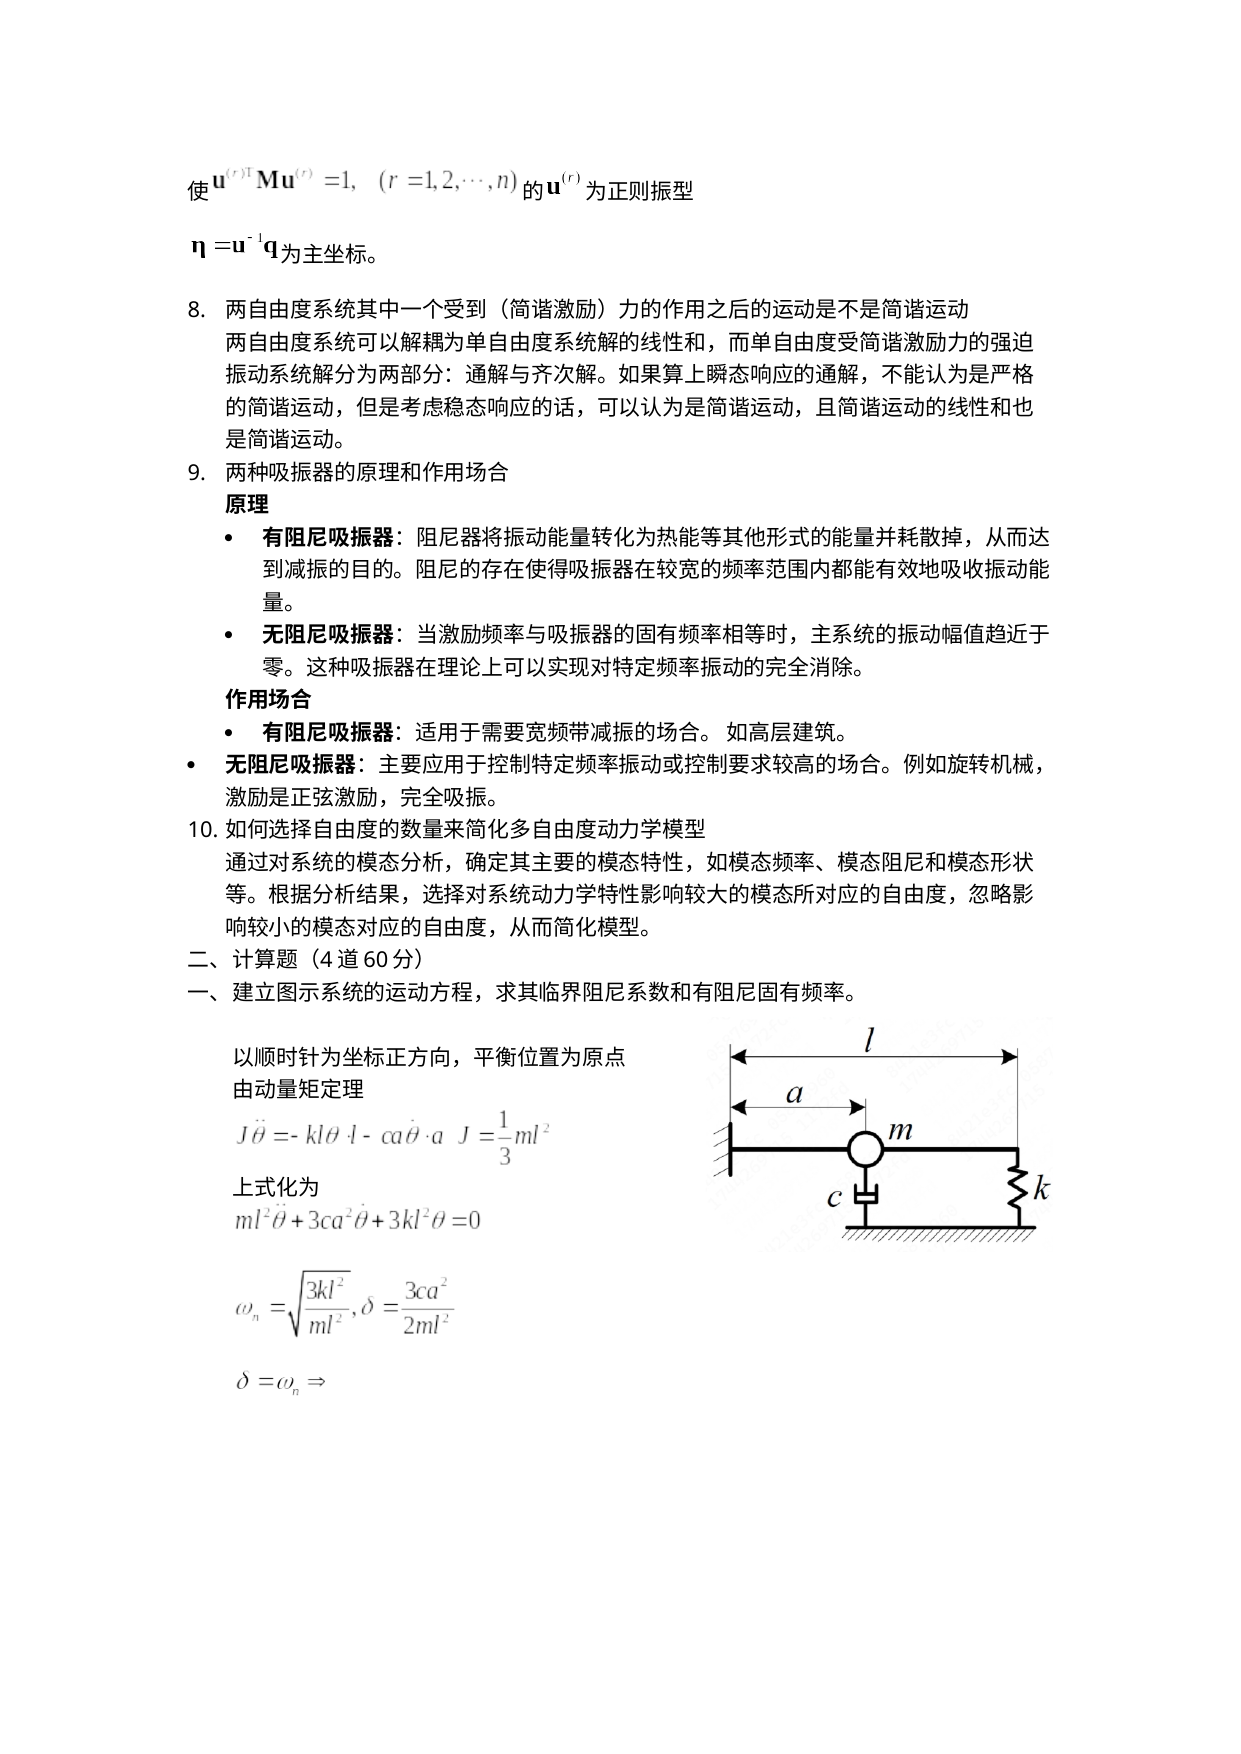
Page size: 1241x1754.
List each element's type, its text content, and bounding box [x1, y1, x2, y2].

list 有阻尼吸振器：阻尼器将振动能量转化为热能等其他形式的能量并耗散掉，从而达到减振的目的。阻尼的存在使得吸振器在较宽的频率范围内都能有效地吸收振动能量。 [225, 519, 1053, 617]
list 无阻尼吸振器：当激励频率与吸振器的固有频率相等时，主系统的振动幅值趋近于零。这种吸振器在理论上可以实现对特定频率振动的完全消除。 [225, 617, 1053, 682]
list 通过对系统的模态分析，确定其主要的模态特性，如模态频率、模态阻尼和模态形状等。根据分析结果，选择对系统动力学特性影响较大的模态所对应的自由度，忽略影响较小的模态对应的自由度，从而简化模型。 [225, 844, 1053, 942]
list 上式化为 [232, 1169, 705, 1202]
list 由动量矩定理 [232, 1072, 705, 1104]
list 原理 [225, 487, 1053, 519]
text 为主坐标。 [187, 227, 1053, 292]
list 两自由度系统其中一个受到（简谐激励）力的作用之后的运动是不是简谐运动 [187, 292, 1053, 324]
list 无阻尼吸振器：主要应用于控制特定频率振动或控制要求较高的场合。例如旋转机械，激励是正弦激励，完全吸振。 [187, 747, 1053, 812]
list 两种吸振器的原理和作用场合 [187, 454, 1053, 487]
list 以顺时针为坐标正方向，平衡位置为原点 [232, 1039, 705, 1072]
list 有阻尼吸振器：适用于需要宽频带减振的场合。 如高层建筑。 [225, 714, 1053, 747]
picture [705, 1017, 1053, 1252]
list 如何选择自由度的数量来简化多自由度动力学模型 [187, 812, 1053, 844]
list 两自由度系统可以解耦为单自由度系统解的线性和，而单自由度受简谐激励力的强迫振动系统解分为两部分：通解与齐次解。如果算上瞬态响应的通解，不能认为是严格的简谐运动，但是考虑稳态响应的话，可以认为是简谐运动，且简谐运动的线性和也是简谐运动。 [225, 324, 1053, 454]
list 作用场合 [225, 682, 1053, 714]
list 建立图示系统的运动方程，求其临界阻尼系数和有阻尼固有频率。 [187, 974, 1053, 1007]
list 计算题（4道60分） [187, 942, 1053, 974]
text 使的为正则振型 [187, 162, 1053, 227]
